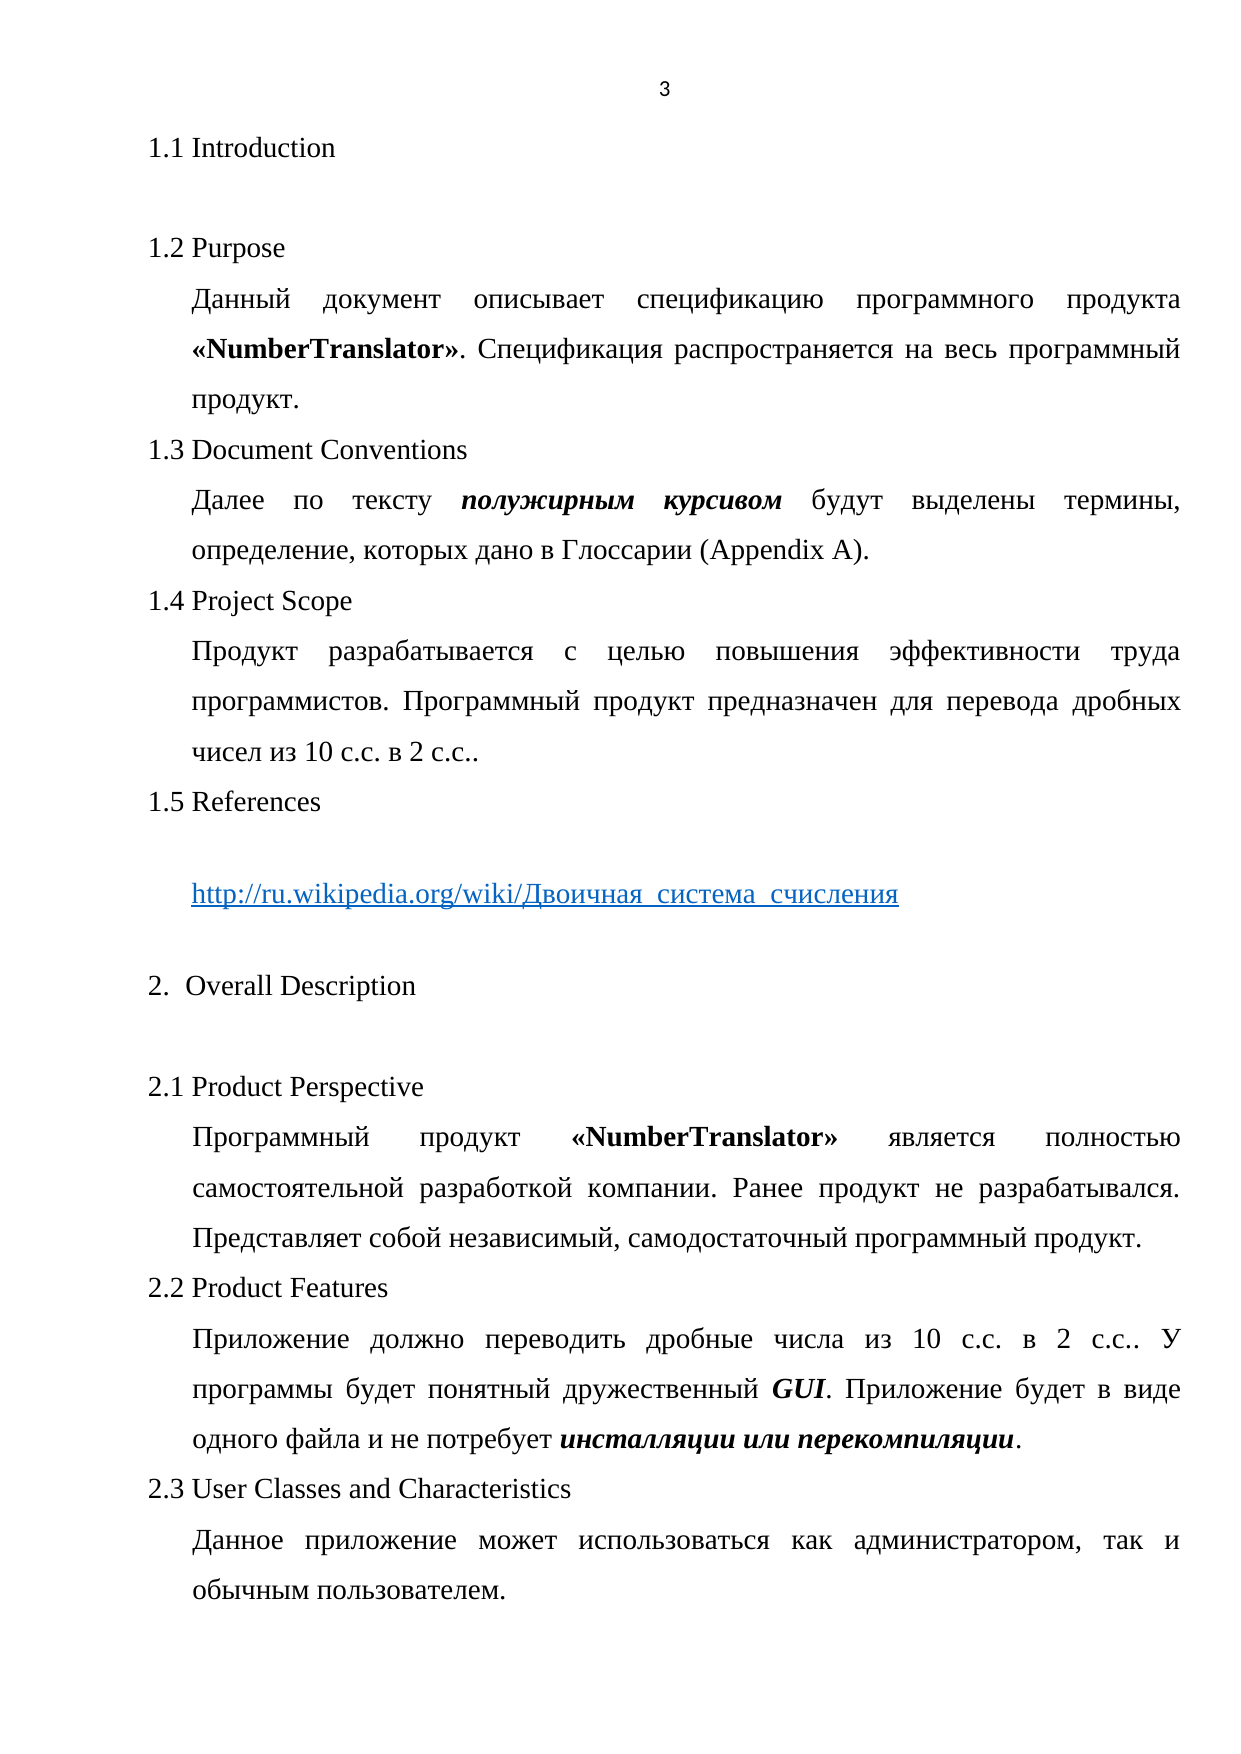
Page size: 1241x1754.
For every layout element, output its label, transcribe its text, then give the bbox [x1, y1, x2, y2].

list Document Conventions [148, 432, 1181, 465]
list References [148, 784, 1181, 817]
text Приложение должно переводить дробные числа из 10 с.с. в 2 с.с.. У программы будет понятный дружественный GUI. Приложение будет в виде одного файла и не потребует инсталляции или перекомпиляции. [192, 1321, 1181, 1455]
list Purpose [148, 231, 1181, 264]
text Данное приложение может использоваться как администратором, так и обычным пользователем. [192, 1522, 1181, 1606]
list Project Scope [148, 583, 1181, 616]
text Программный продукт «NumberTranslator» является полностью самостоятельной разработкой компании. Ранее продукт не разрабатывался. Представляет собой независимый, самодостаточный программный продукт. [192, 1119, 1181, 1254]
list Данный документ описывает спецификацию программного продукта «NumberTranslator». Спецификация распространяется на весь программный продукт. [191, 281, 1181, 415]
text 2.2 Product Features [148, 1270, 1181, 1304]
list Далее по тексту полужирным курсивом будут выделены термины, определение, которых дано в Глоссарии (Appendix A). [191, 482, 1181, 566]
text 2.1 Product Perspective [148, 1069, 1181, 1103]
list Introduction [148, 130, 1181, 163]
list Overall Description [148, 968, 1181, 1002]
list http://ru.wikipedia.org/wiki/Двоичная_система_счисления [191, 876, 1181, 910]
list Продукт разрабатывается с целью повышения эффективности труда программистов. Программный продукт предназначен для перевода дробных чисел из 10 с.с. в 2 с.с.. [191, 633, 1181, 767]
text 2.3 User Classes and Characteristics [148, 1472, 1181, 1505]
